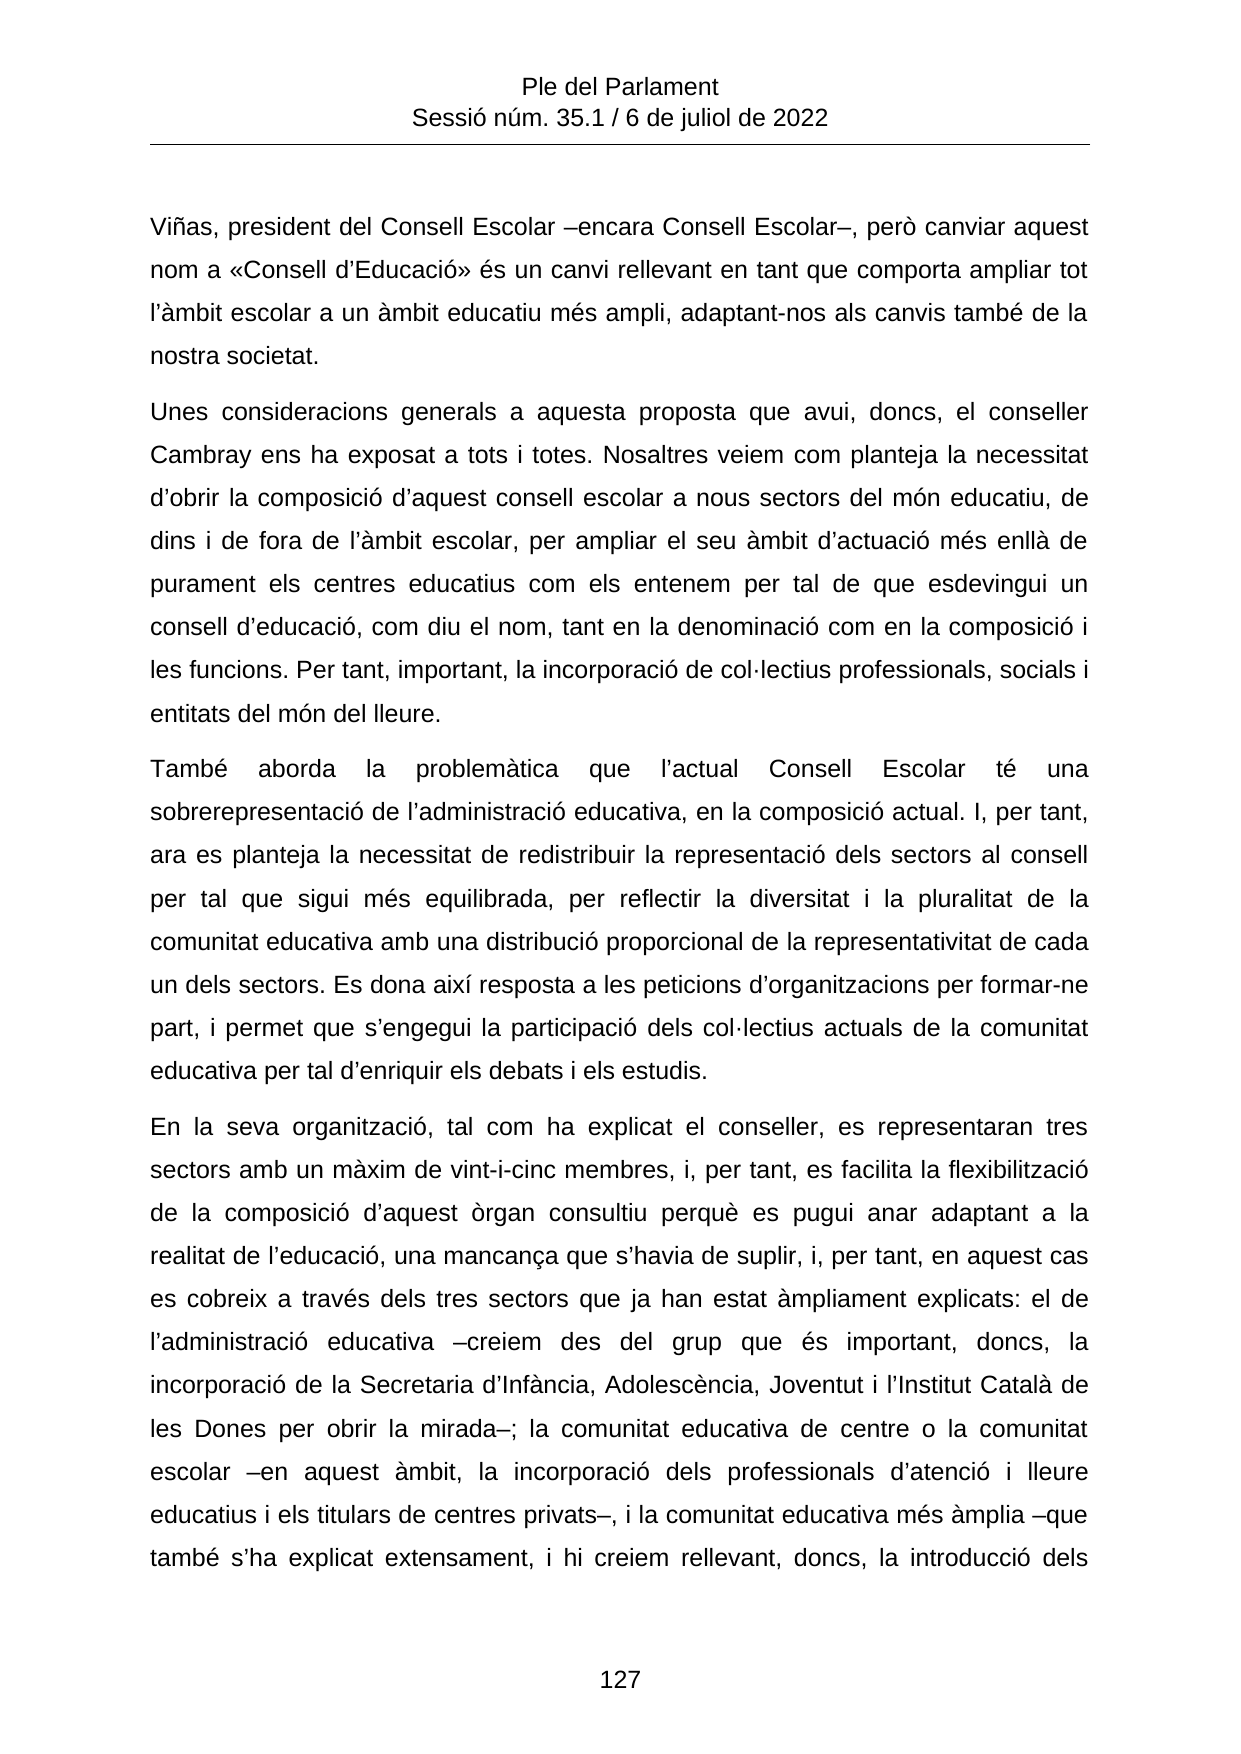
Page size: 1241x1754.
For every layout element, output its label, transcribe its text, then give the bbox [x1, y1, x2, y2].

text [150, 1112, 1090, 1572]
text També aborda la problemàtica que l’actual Consell Escolar té una sobrerepresentació de l’administració educativa, en la composició actual. I, per tant, ara es planteja la necessitat de redistribuir la representació dels sectors al consell per tal que sigui més equilibrada, per reflectir la diversitat i la pluralitat de la comunitat educativa amb una distribució proporcional de la representativitat de cada un dels sectors. Es dona així resposta a les peticions d’organitzacions per formar-ne part, i permet que s’engegui la participació dels col·lectius actuals de la comunitat educativa per tal d’enriquir els debats i els estudis. [150, 754, 1090, 1085]
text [150, 212, 1090, 370]
text Unes consideracions generals a aquesta proposta que avui, doncs, el conseller Cambray ens ha exposat a tots i totes. Nosaltres veiem com planteja la necessitat d’obrir la composició d’aquest consell escolar a nous sectors del món educatiu, de dins i de fora de l’àmbit escolar, per ampliar el seu àmbit d’actuació més enllà de purament els centres educatius com els entenem per tal de que esdevingui un consell d’educació, com diu el nom, tant en la denominació com en la composició i les funcions. Per tant, important, la incorporació de col·lectius professionals, socials i entitats del món del lleure. [150, 397, 1090, 727]
